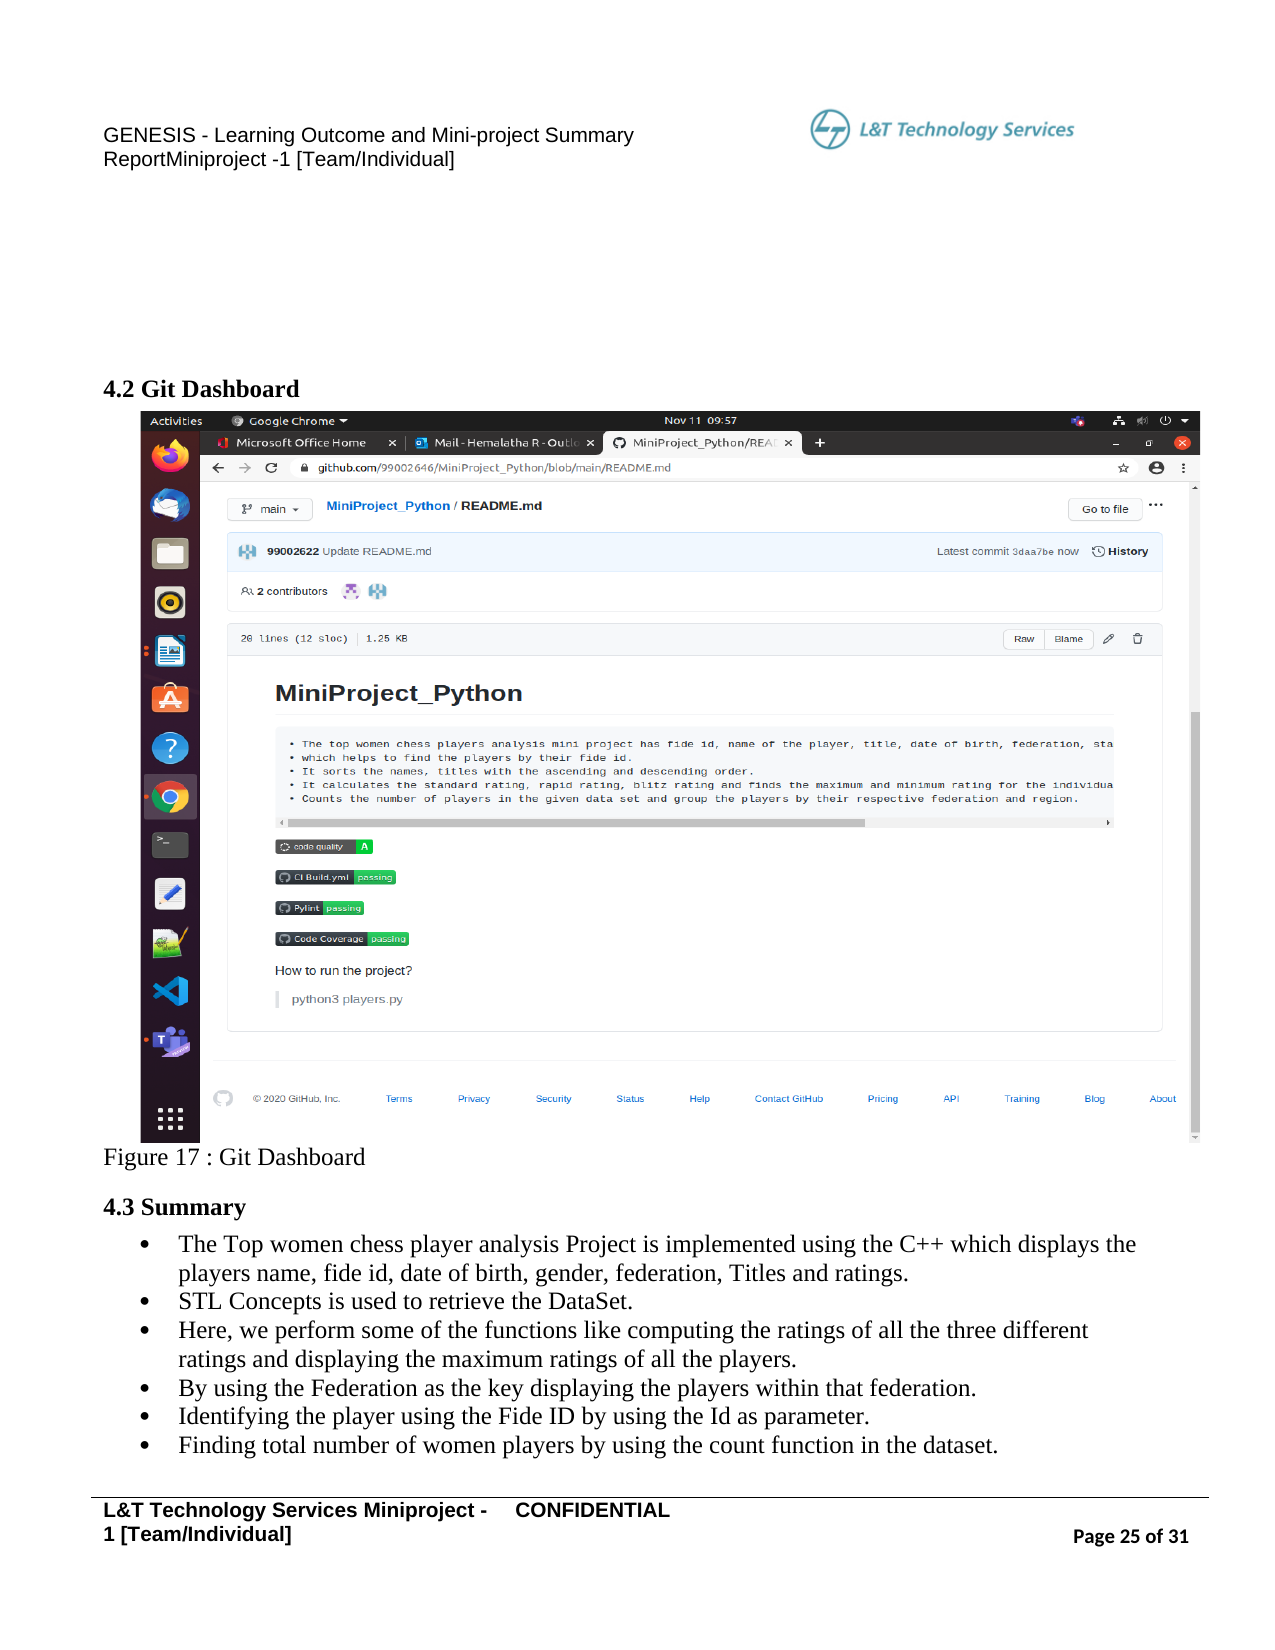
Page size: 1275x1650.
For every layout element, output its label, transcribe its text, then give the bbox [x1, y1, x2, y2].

picture [808, 98, 1075, 162]
subtitle 4.3 Summary [103, 1192, 1162, 1221]
list Finding total number of women players by using the count function in the dataset. [141, 1430, 1162, 1459]
subtitle 4.2 Git Dashboard [103, 374, 1162, 403]
text Figure 17 : Git Dashboard [103, 1142, 1162, 1171]
list By using the Federation as the key displaying the players within that federation. [141, 1373, 1162, 1401]
list The Top women chess player analysis Project is implemented using the C++ which displays the players name, fide id, date of birth, gender, federation, Titles and ratings. [141, 1229, 1162, 1286]
list STL Concepts is used to retrieve the DataSet. [141, 1286, 1162, 1315]
picture [140, 411, 1200, 1143]
list Here, we perform some of the functions like computing the ratings of all the three different ratings and displaying the maximum ratings of all the players. [141, 1315, 1162, 1373]
list Identifying the player using the Fide ID by using the Id as parameter. [141, 1401, 1162, 1430]
